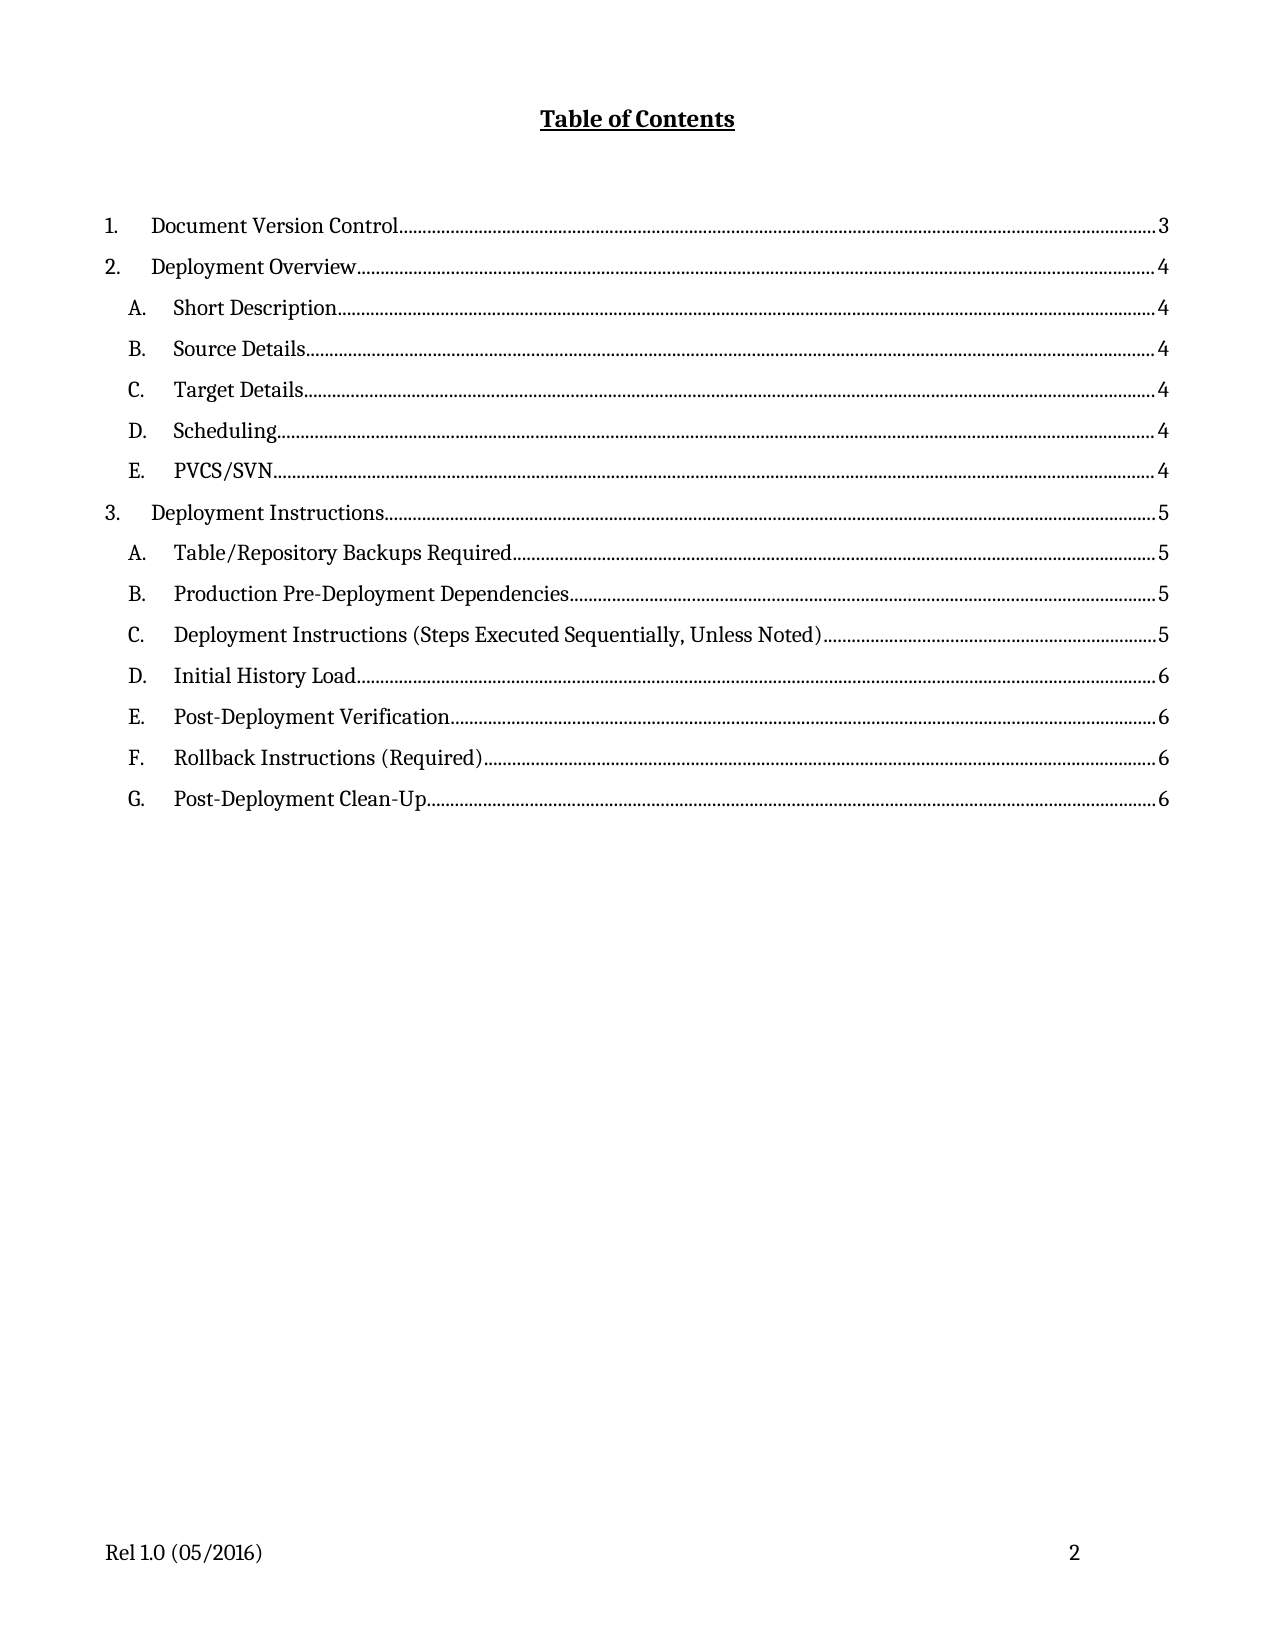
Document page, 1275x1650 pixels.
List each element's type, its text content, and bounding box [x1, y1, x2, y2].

text E. Post-Deployment Verification 6 [128, 704, 1170, 730]
text G. Post-Deployment Clean-Up 6 [128, 786, 1170, 812]
text C. Deployment Instructions (Steps Executed Sequentially, Unless Noted) 5 [128, 622, 1170, 648]
text 3. Deployment Instructions 5 [105, 499, 1170, 526]
text A. Table/Repository Backups Required 5 [128, 540, 1170, 567]
text A. Short Description 4 [128, 294, 1170, 321]
text 1. Document Version Control 3 [105, 213, 1170, 239]
text E. PVCS/SVN 4 [128, 458, 1170, 485]
text B. Source Details 4 [128, 336, 1170, 362]
text Table of Contents [105, 105, 1170, 134]
text 2. Deployment Overview 4 [105, 254, 1170, 280]
text B. Production Pre-Deployment Dependencies 5 [128, 581, 1170, 607]
text F. Rollback Instructions (Required) 6 [128, 745, 1170, 771]
text C. Target Details 4 [128, 376, 1170, 403]
text D. Initial History Load 6 [128, 663, 1170, 689]
text D. Scheduling 4 [128, 417, 1170, 444]
